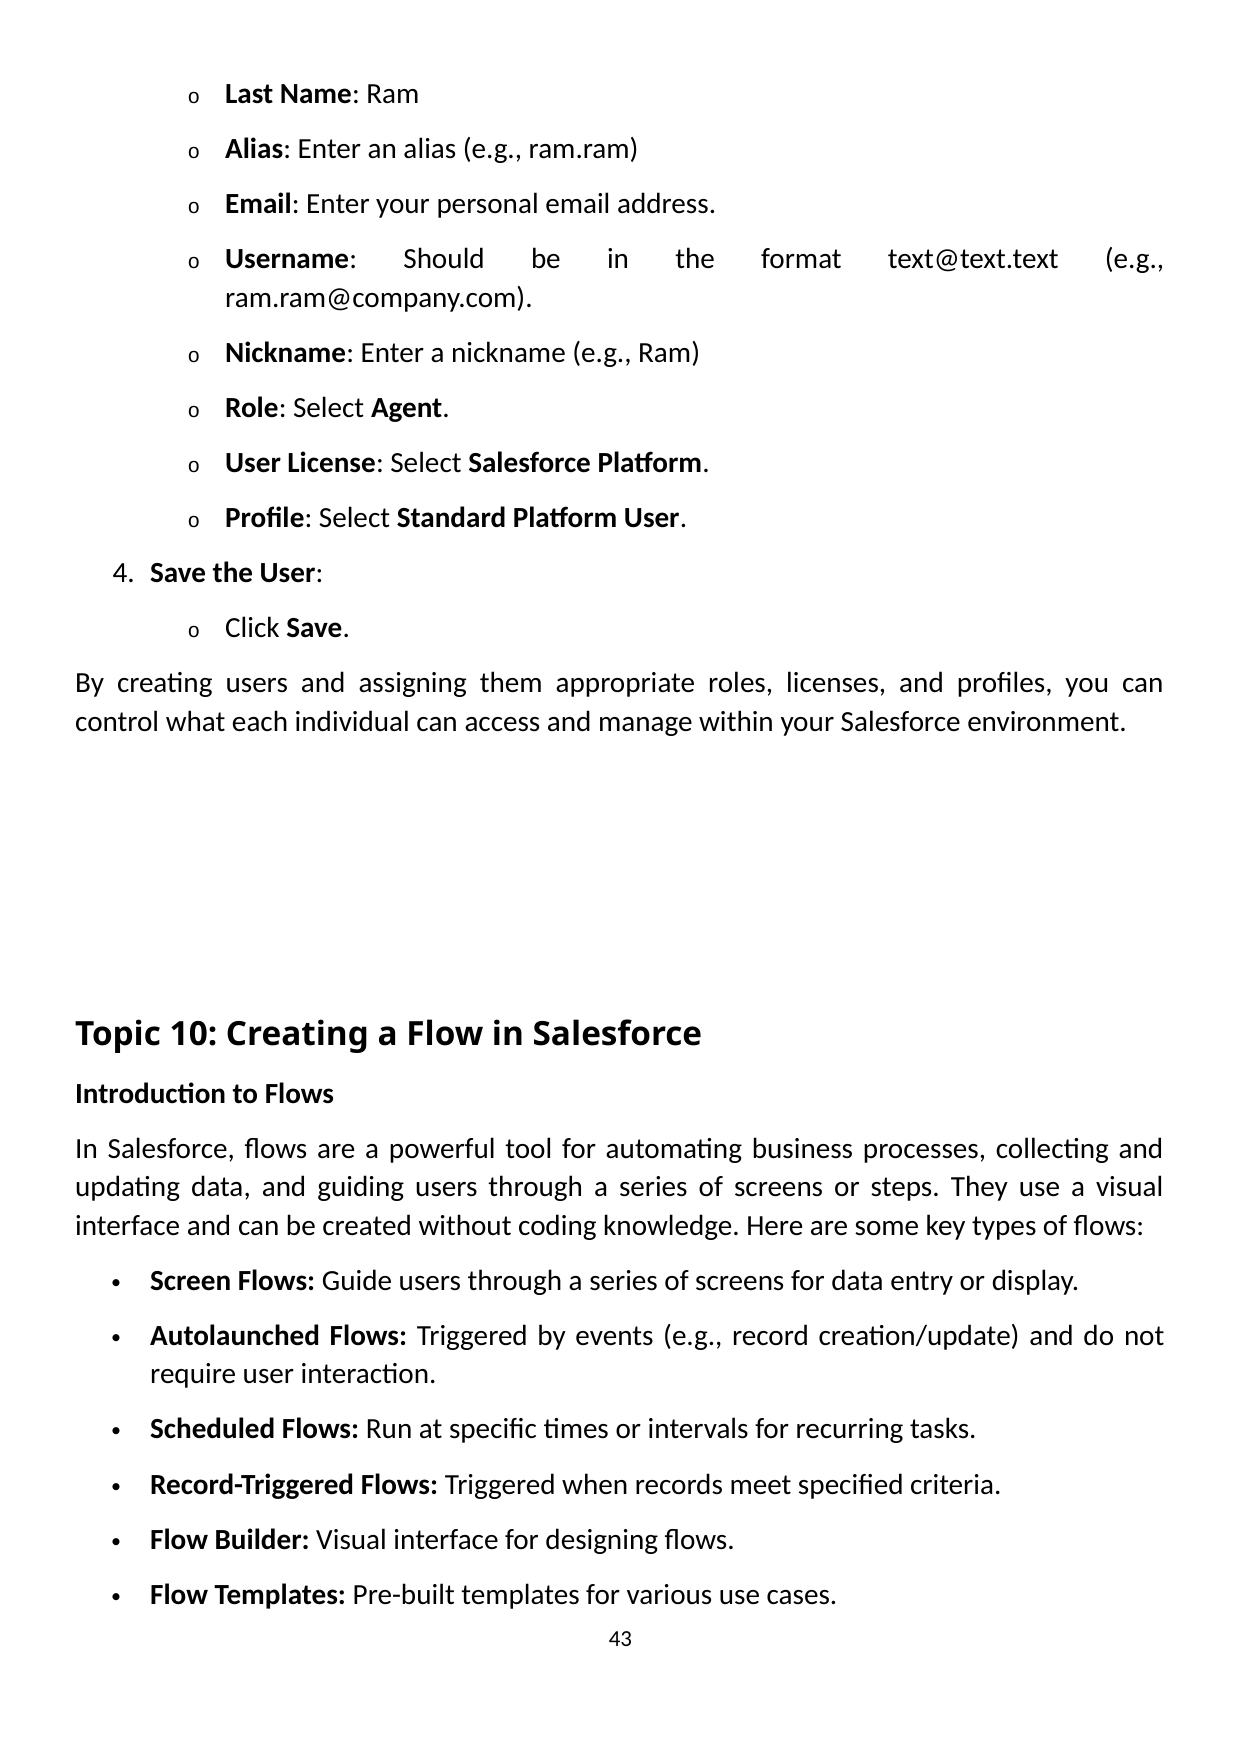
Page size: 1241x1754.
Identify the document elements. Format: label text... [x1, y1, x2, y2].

list Scheduled Flows: Run at specific times or intervals for recurring tasks. [112, 1411, 1165, 1446]
list Profile: Select Standard Platform User. [187, 499, 1165, 535]
text Introduction to Flows [75, 1075, 1165, 1111]
list Save the User: [112, 554, 1165, 590]
list Record-Triggered Flows: Triggered when records meet specified criteria. [112, 1466, 1165, 1501]
text In Salesforce, flows are a powerful tool for automating business processes, collecting and updating data, and guiding users through a series of screens or steps. They use a visual interface and can be created without coding knowledge. Here are some key types of flows: [75, 1130, 1165, 1242]
text By creating users and assigning them appropriate roles, licenses, and profiles, you can control what each individual can access and manage within your Salesforce environment. [75, 664, 1165, 738]
list Click Save. [187, 609, 1165, 645]
list Nickname: Enter a nickname (e.g., Ram) [187, 334, 1165, 369]
list Last Name: Ram [187, 75, 1165, 111]
list Flow Builder: Visual interface for designing flows. [112, 1521, 1165, 1556]
list Username: Should be in the format text@text.text (e.g., ram.ram@company.com). [187, 240, 1165, 314]
list Role: Select Agent. [187, 389, 1165, 424]
list Screen Flows: Guide users through a series of screens for data entry or display. [112, 1262, 1165, 1298]
list Flow Templates: Pre-built templates for various use cases. [112, 1576, 1165, 1612]
list Alias: Enter an alias (e.g., ram.ram) [187, 130, 1165, 166]
list Autolaunched Flows: Triggered by events (e.g., record creation/update) and do not require user interaction. [112, 1317, 1165, 1391]
list Email: Enter your personal email address. [187, 185, 1165, 221]
list User License: Select Salesforce Platform. [187, 444, 1165, 480]
text Topic 10: Creating a Flow in Salesforce [75, 1009, 1165, 1055]
